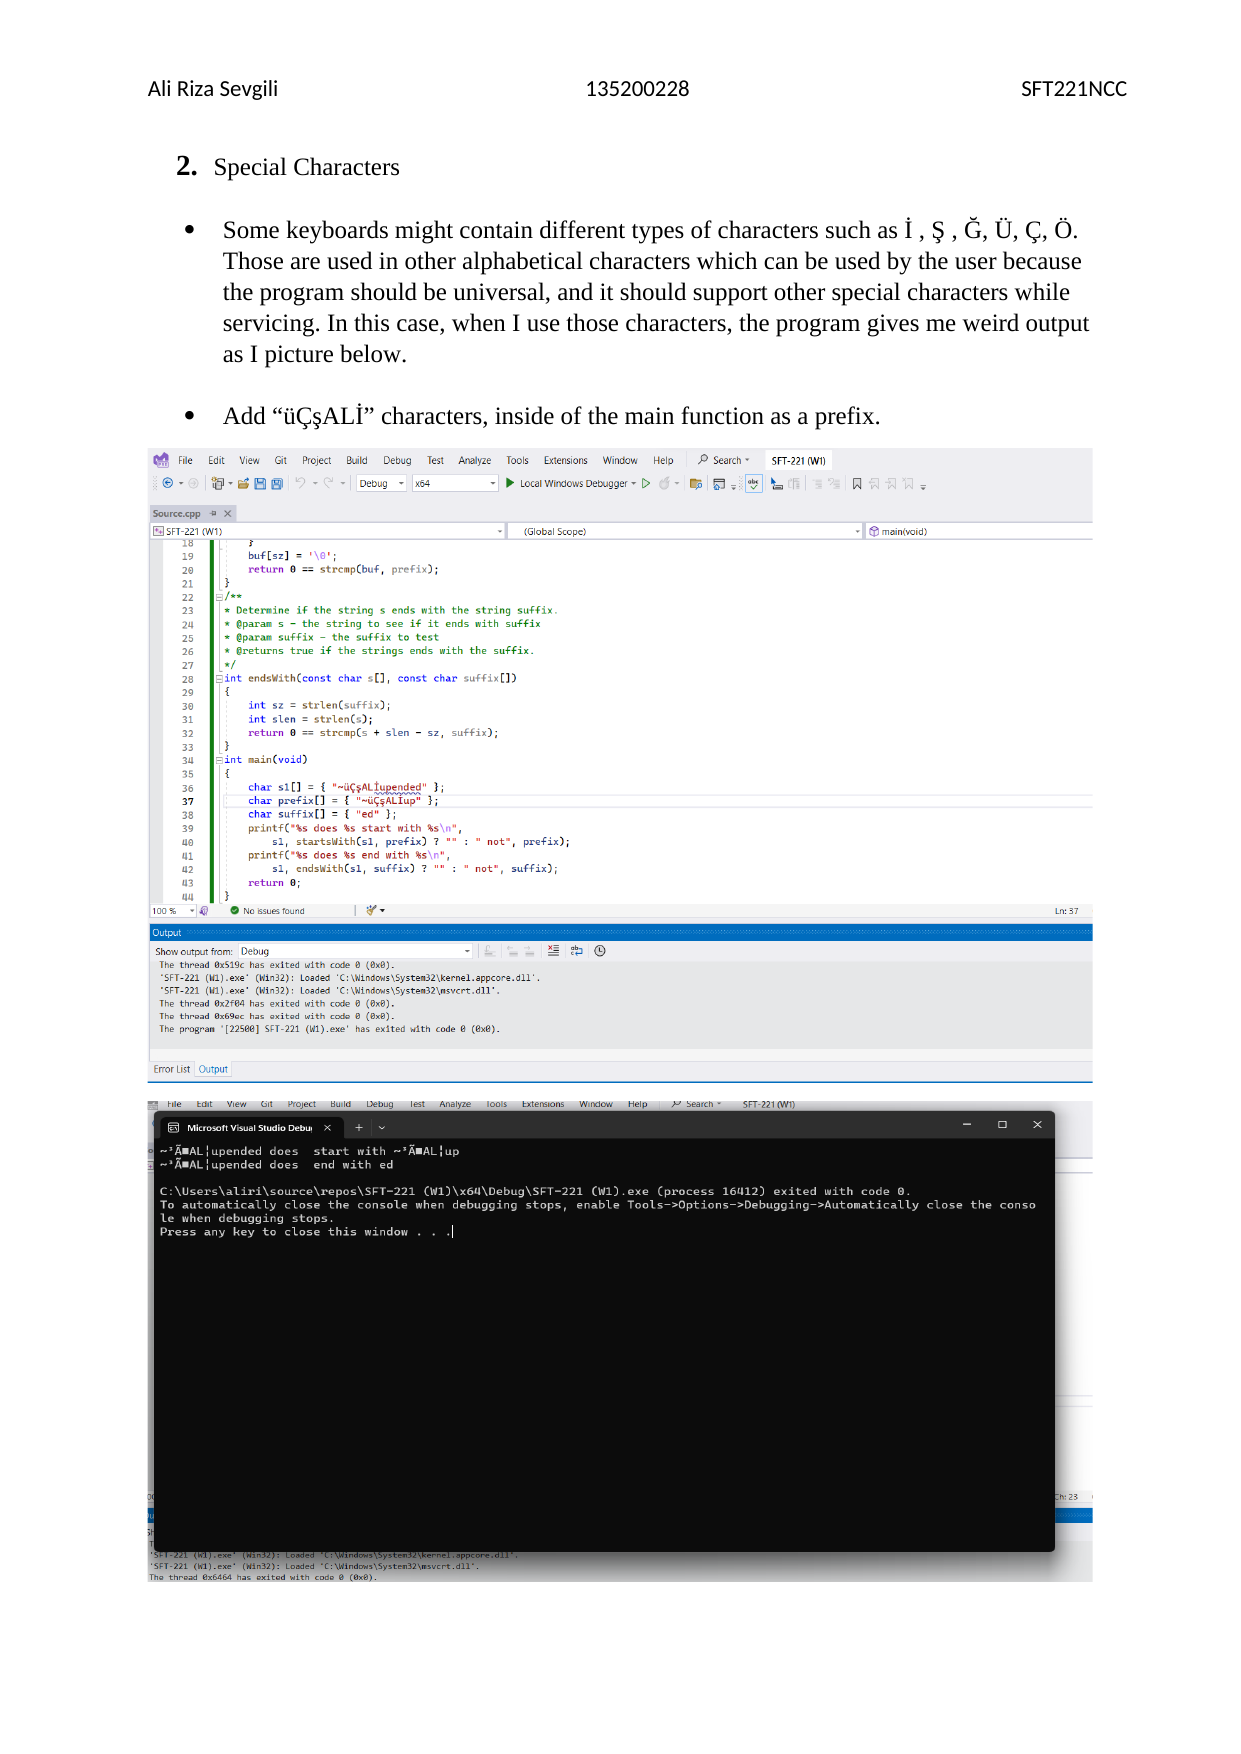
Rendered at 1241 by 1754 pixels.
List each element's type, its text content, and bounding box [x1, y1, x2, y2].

list Add “üÇşALİ” characters, inside of the main function as a prefix. [185, 401, 1093, 430]
picture [147, 448, 1093, 1083]
list Special Characters [176, 148, 1093, 181]
list Some keyboards might contain different types of characters such as İ , Ş , Ğ, Ü, Ç, Ö. Those are used in other alphabetical characters which can be used by the user because the program should be universal, and it should support other special characters while servicing. In this case, when I use those characters, the program gives me weird output as I picture below. [185, 215, 1093, 368]
picture [147, 1101, 1093, 1582]
